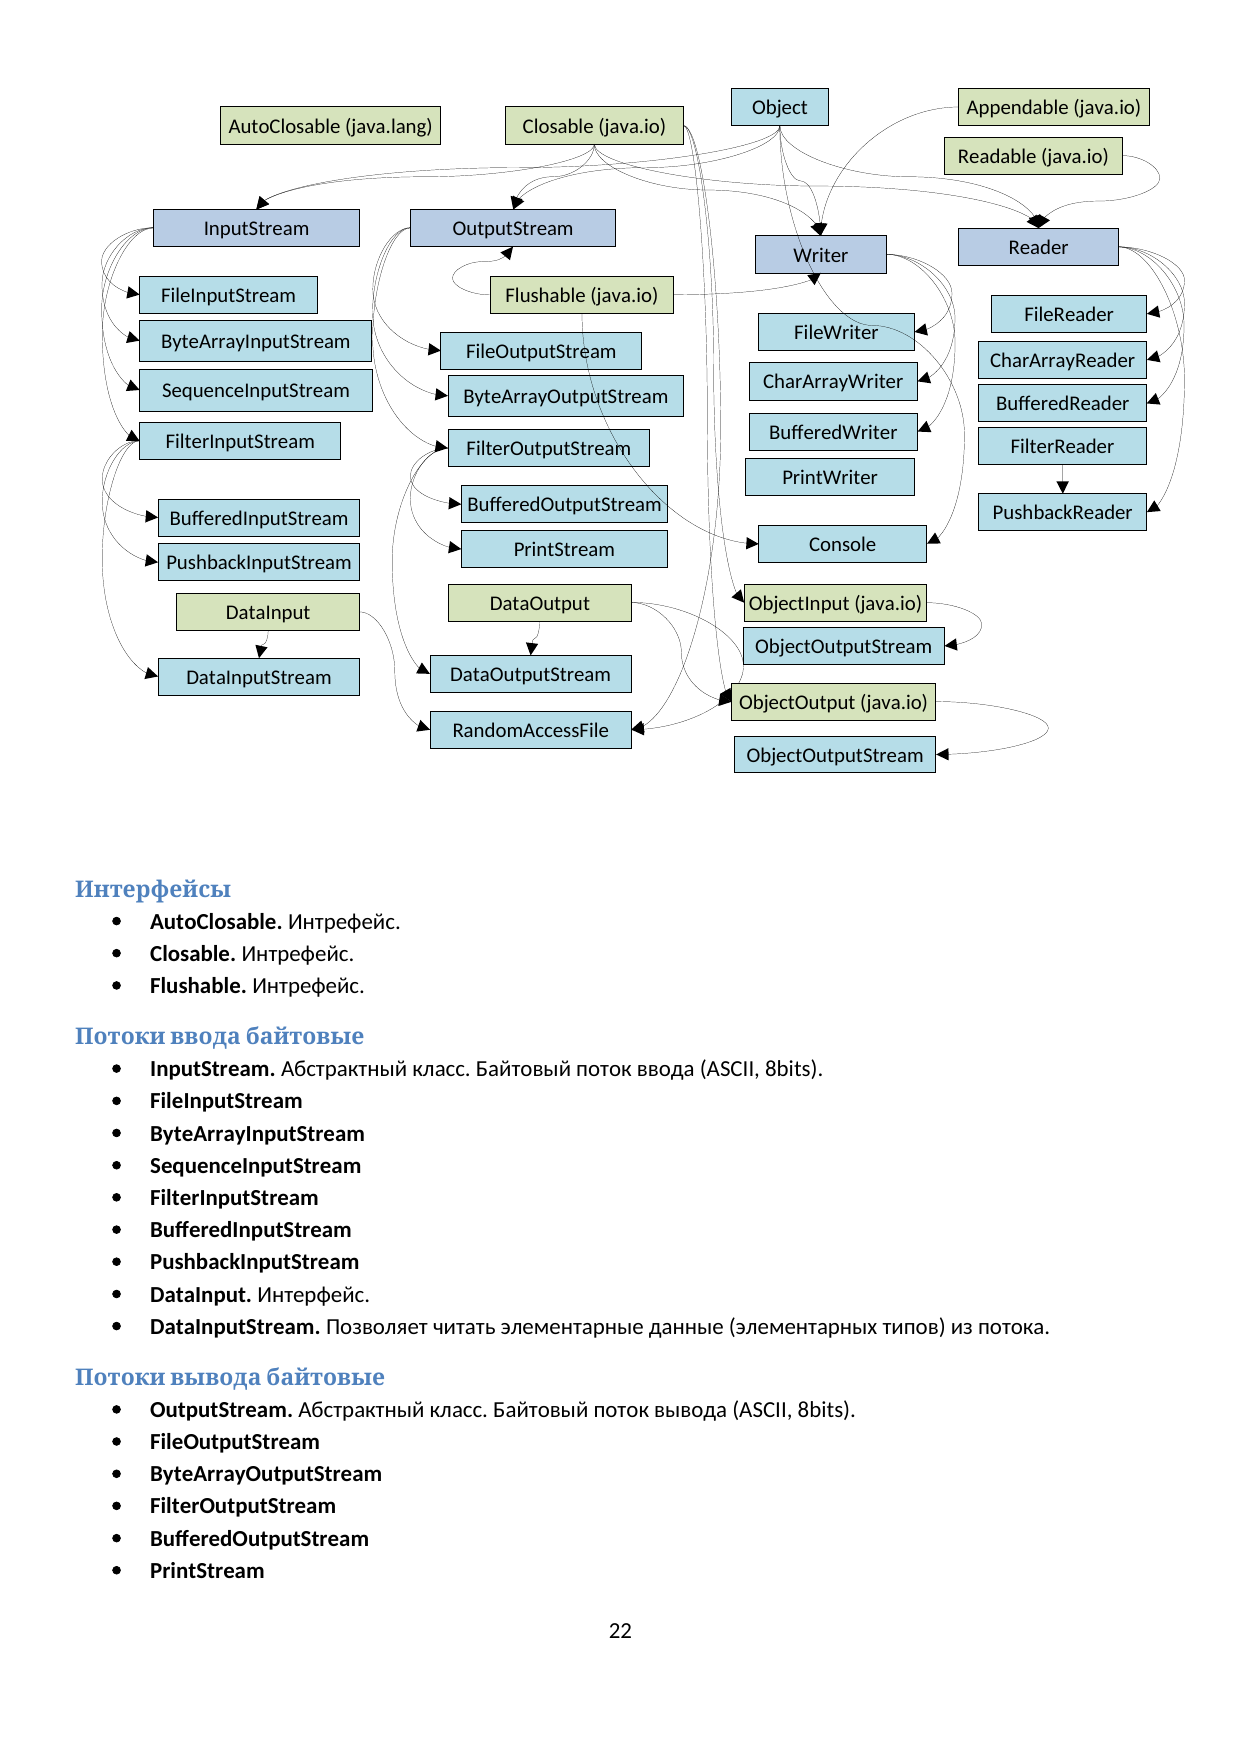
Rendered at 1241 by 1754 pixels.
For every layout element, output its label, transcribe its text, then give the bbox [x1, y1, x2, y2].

list DataInputStream. Позволяет читать элементарные данные (элементарных типов) из потока. [112, 1312, 1165, 1340]
list ByteArrayInputStream [112, 1119, 1165, 1147]
list ByteArrayOutputStream [112, 1459, 1165, 1487]
list DataInput. Интерфейс. [112, 1280, 1165, 1308]
list OutputStream. Абстрактный класс. Байтовый поток вывода (ASCII, 8bits). [112, 1395, 1165, 1423]
list AutoClosable. Интрефейс. [112, 907, 1165, 935]
list BufferedInputStream [112, 1215, 1165, 1243]
list PrintStream [112, 1556, 1165, 1584]
list PushbackInputStream [112, 1247, 1165, 1276]
list FilterInputStream [112, 1183, 1165, 1211]
list FileOutputStream [112, 1427, 1165, 1455]
list SequenceInputStream [112, 1151, 1165, 1179]
list FilterOutputStream [112, 1492, 1165, 1520]
list InputStream. Абстрактный класс. Байтовый поток ввода (ASCII, 8bits). [112, 1054, 1165, 1082]
list BufferedOutputStream [112, 1524, 1165, 1552]
subtitle Потоки ввода байтовые [75, 1024, 1165, 1051]
subtitle Потоки вывода байтовые [75, 1365, 1165, 1391]
list Closable. Интрефейс. [112, 939, 1165, 967]
subtitle Интерфейсы [75, 877, 1165, 903]
list FileInputStream [112, 1087, 1165, 1114]
list Flushable. Интрефейс. [112, 971, 1165, 999]
